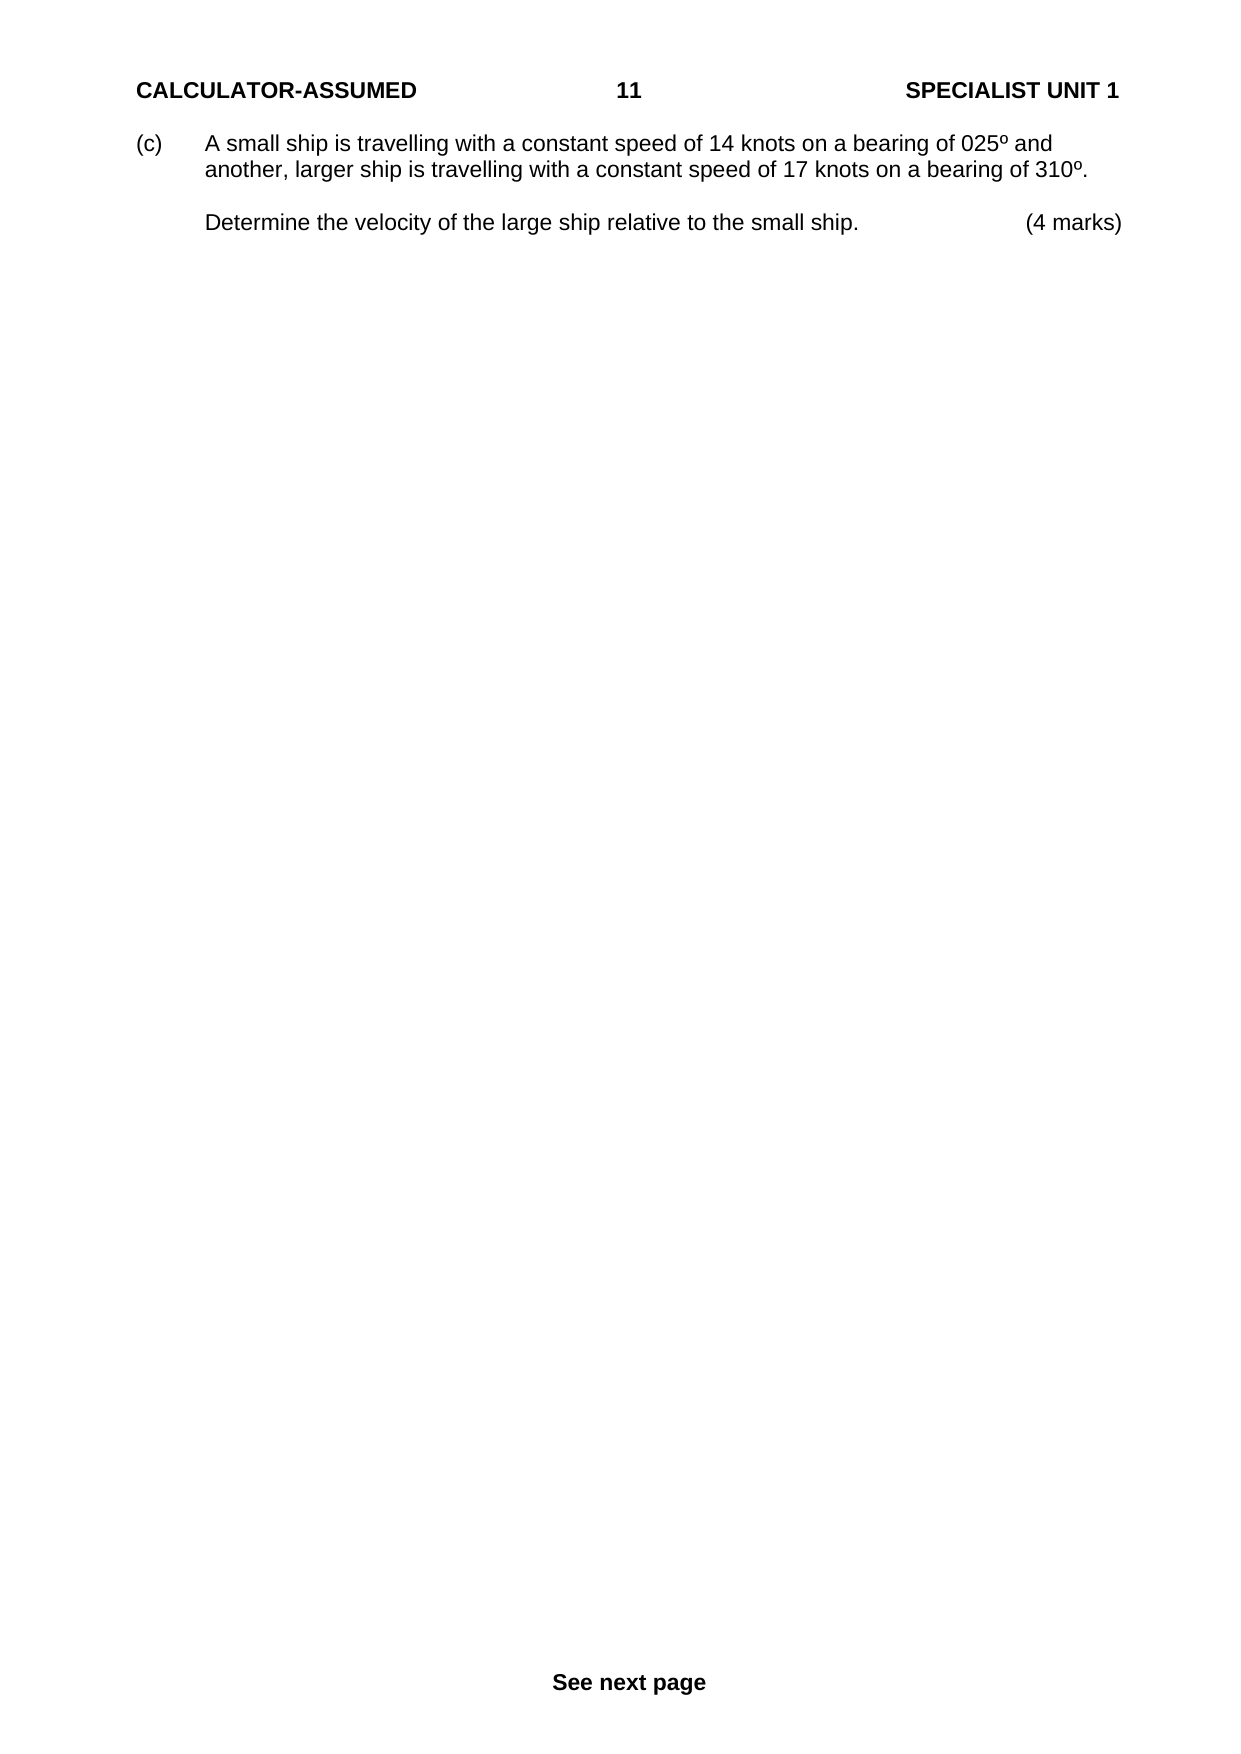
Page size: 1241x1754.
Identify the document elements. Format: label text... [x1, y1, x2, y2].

text Determine the velocity of the large ship relative to the small ship. (4 marks) [136, 209, 1122, 235]
text (c) A small ship is travelling with a constant speed of 14 knots on a bearing of 025º and another, larger ship is travelling with a constant speed of 17 knots on a bearing of 310º. [136, 130, 1122, 183]
